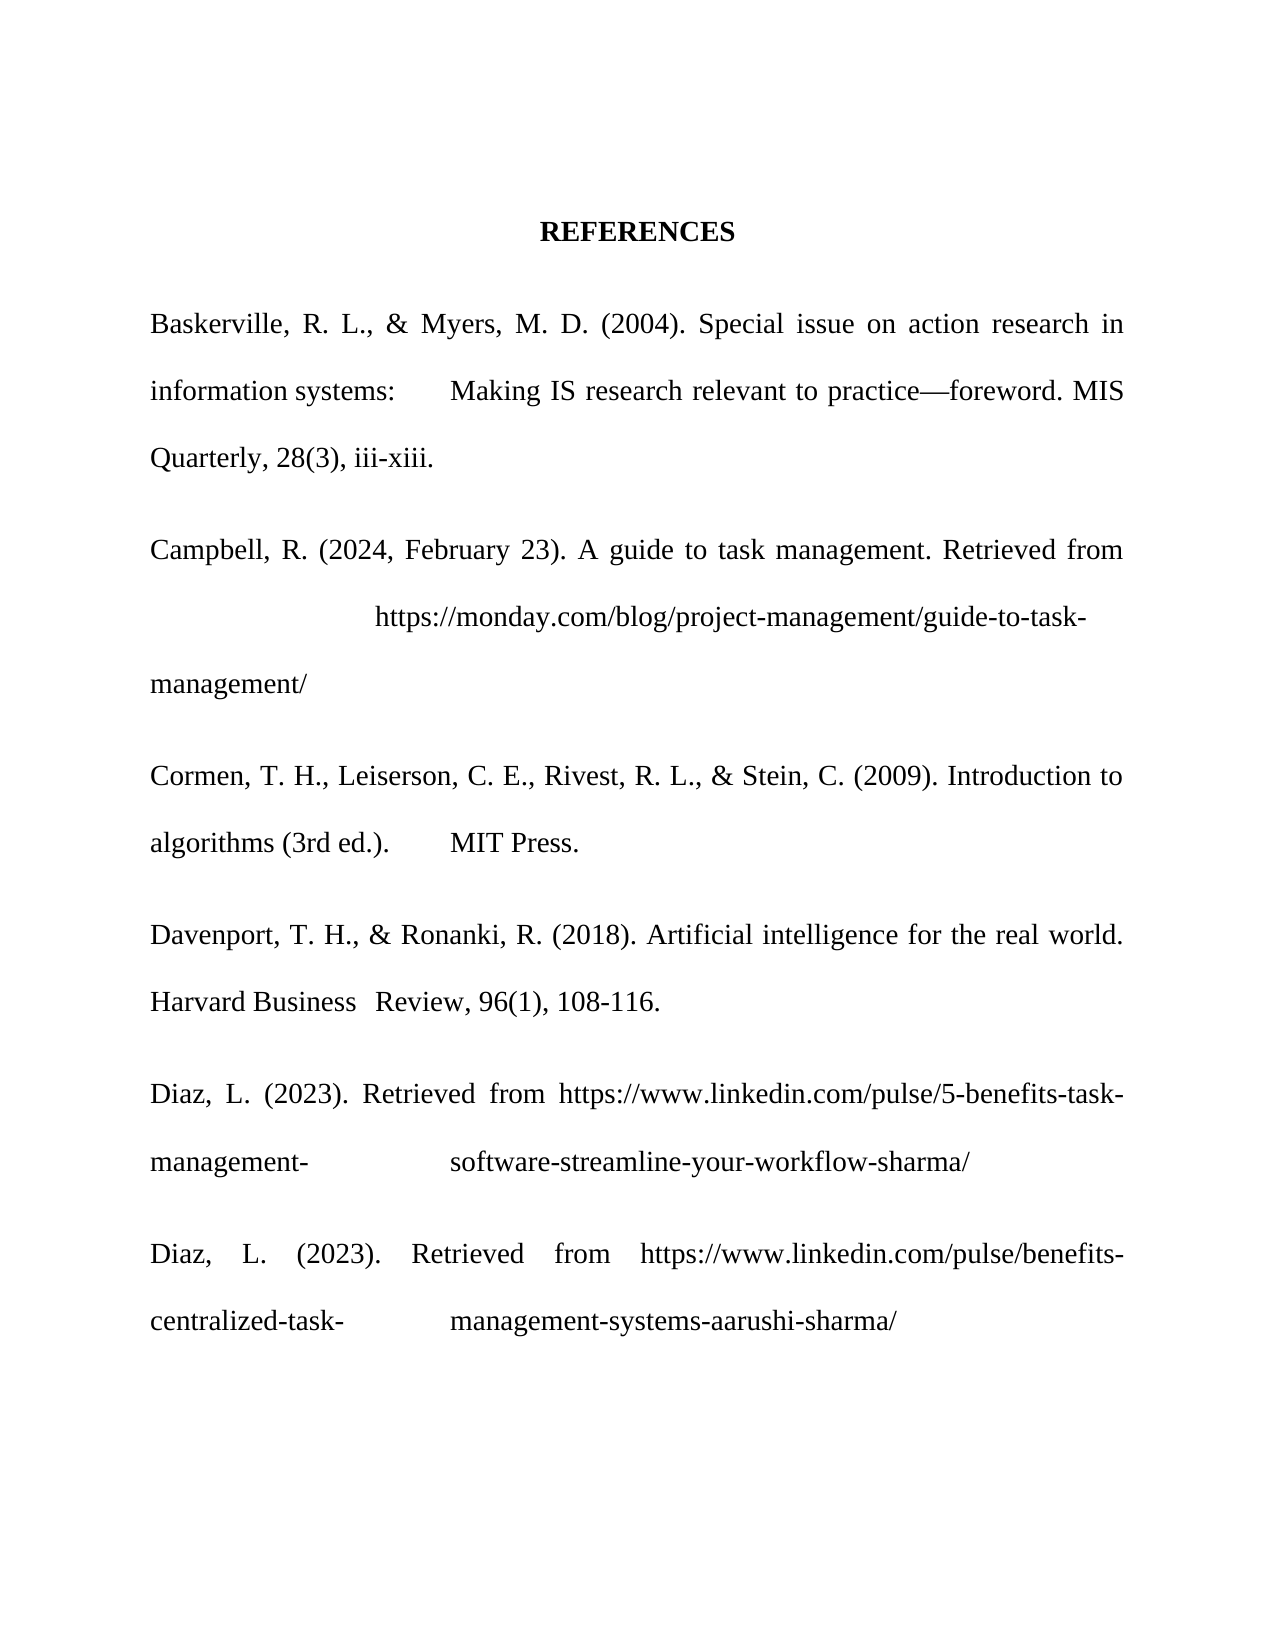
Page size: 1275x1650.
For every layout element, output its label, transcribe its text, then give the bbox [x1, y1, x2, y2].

text Campbell, R. (2024, February 23). A guide to task management. Retrieved from https://monday.com/blog/project-management/guide-to-task-management/ [150, 532, 1125, 700]
text Diaz, L. (2023). Retrieved from https://www.linkedin.com/pulse/benefits-centralized-task- management-systems-aarushi-sharma/ [150, 1236, 1125, 1336]
text Davenport, T. H., & Ronanki, R. (2018). Artificial intelligence for the real world. Harvard Business Review, 96(1), 108-116. [150, 917, 1125, 1018]
text Diaz, L. (2023). Retrieved from https://www.linkedin.com/pulse/5-benefits-task-management- software-streamline-your-workflow-sharma/ [150, 1077, 1125, 1177]
subtitle REFERENCES [150, 214, 1125, 247]
text Baskerville, R. L., & Myers, M. D. (2004). Special issue on action research in information systems: Making IS research relevant to practice—foreword. MIS Quarterly, 28(3), iii-xiii. [150, 306, 1125, 473]
text Cormen, T. H., Leiserson, C. E., Rivest, R. L., & Stein, C. (2009). Introduction to algorithms (3rd ed.). MIT Press. [150, 758, 1125, 859]
